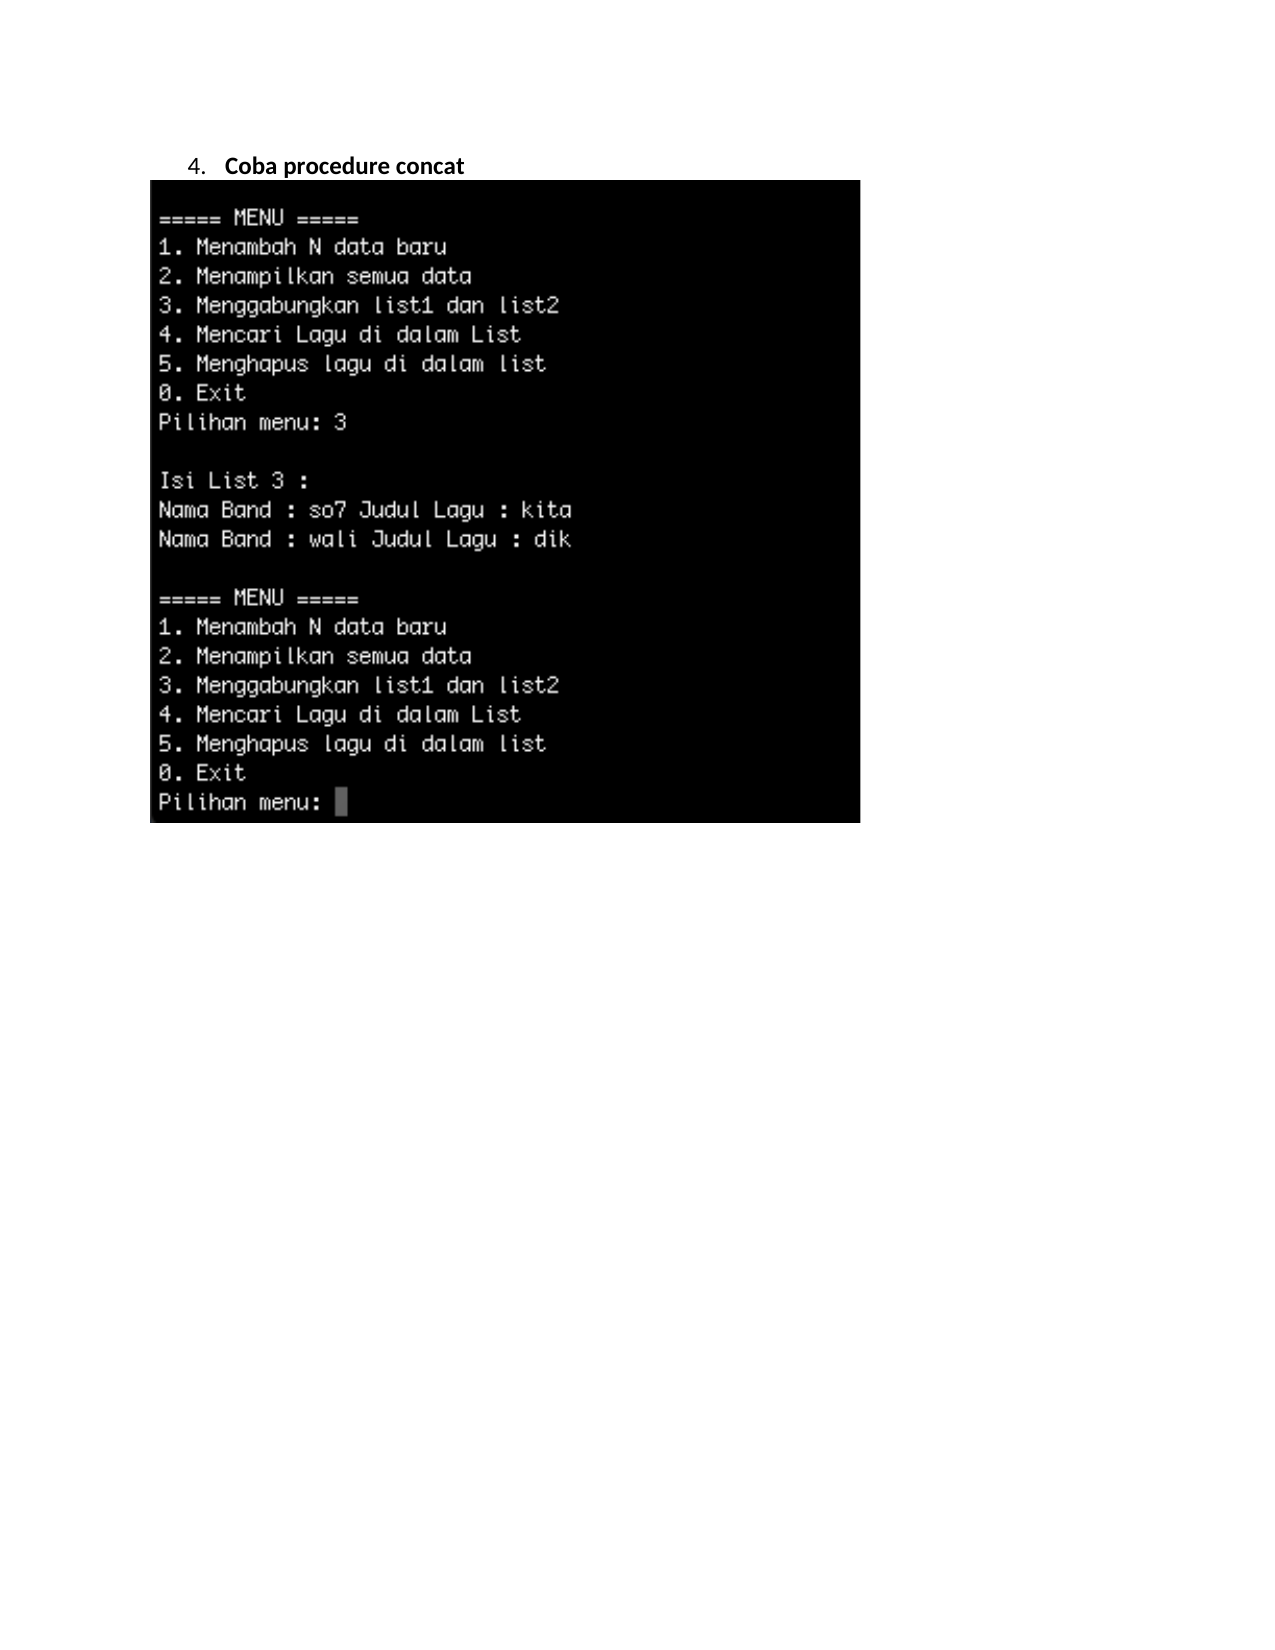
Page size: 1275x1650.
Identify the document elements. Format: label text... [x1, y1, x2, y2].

list Coba procedure concat [187, 150, 1125, 181]
picture [150, 180, 861, 823]
